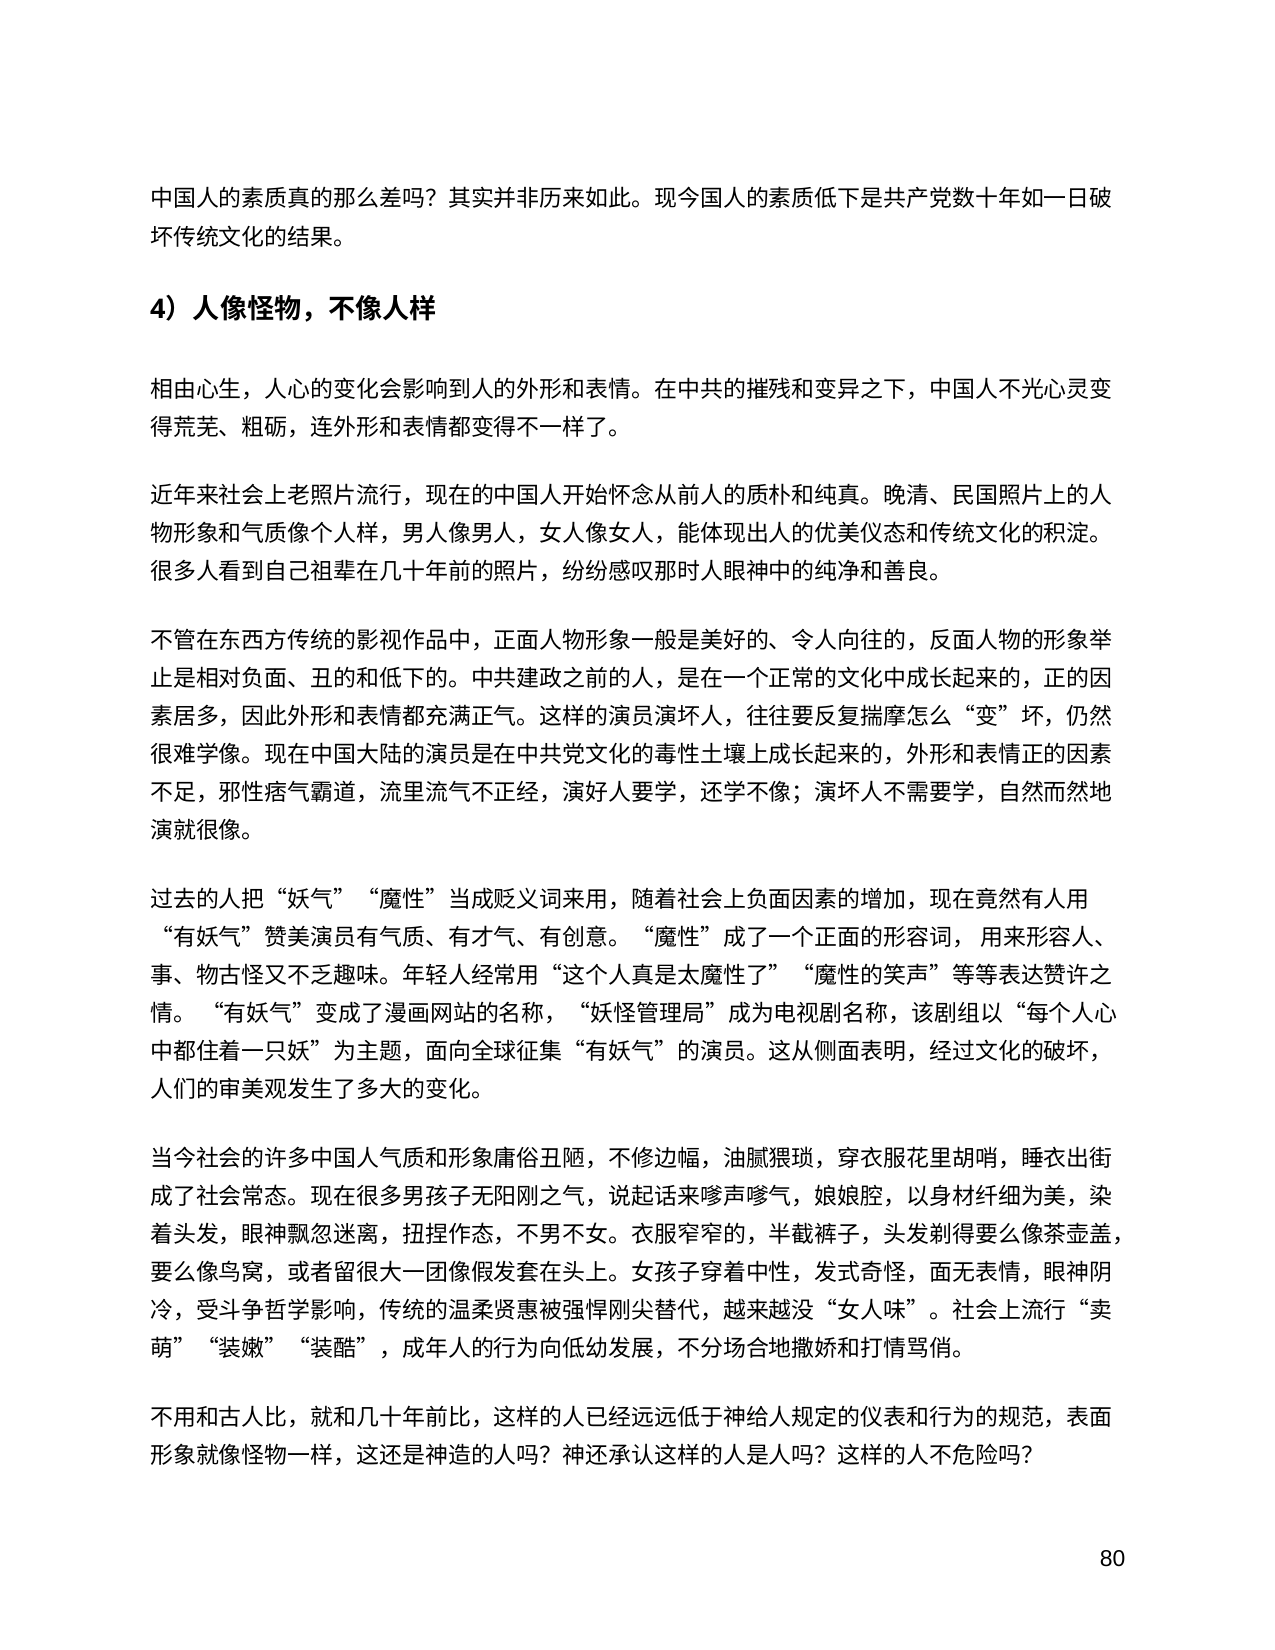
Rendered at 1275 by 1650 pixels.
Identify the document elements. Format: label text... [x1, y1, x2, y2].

text 近年来社会上老照片流行，现在的中国人开始怀念从前人的质朴和纯真。晚清、民国照片上的人物形象和气质像个人样，男人像男人，女人像女人，能体现出人的优美仪态和传统文化的积淀。很多人看到自己祖辈在几十年前的照片，纷纷感叹那时人眼神中的纯净和善良。 [150, 477, 1125, 586]
text 不用和古人比，就和几十年前比，这样的人已经远远低于神给人规定的仪表和行为的规范，表面形象就像怪物一样，这还是神造的人吗？神还承认这样的人是人吗？这样的人不危险吗？ [150, 1398, 1125, 1470]
text 当今社会的许多中国人气质和形象庸俗丑陋，不修边幅，油腻猥琐，穿衣服花里胡哨，睡衣出街成了社会常态。现在很多男孩子无阳刚之气，说起话来嗲声嗲气，娘娘腔，以身材纤细为美，染着头发，眼神飘忽迷离，扭捏作态，不男不女。衣服窄窄的，半截裤子，头发剃得要么像茶壶盖，要么像鸟窝，或者留很大一团像假发套在头上。女孩子穿着中性，发式奇怪，面无表情，眼神阴冷，受斗争哲学影响，传统的温柔贤惠被强悍刚尖替代，越来越没“女人味”。社会上流行“卖萌”“装嫩”“装酷”，成年人的行为向低幼发展，不分场合地撒娇和打情骂俏。 [150, 1139, 1125, 1363]
text 不管在东西方传统的影视作品中，正面人物形象一般是美好的、令人向往的，反面人物的形象举止是相对负面、丑的和低下的。中共建政之前的人，是在一个正常的文化中成长起来的，正的因素居多，因此外形和表情都充满正气。这样的演员演坏人，往往要反复揣摩怎么“变”坏，仍然很难学像。现在中国大陆的演员是在中共党文化的毒性土壤上成长起来的，外形和表情正的因素不足，邪性痞气霸道，流里流气不正经，演好人要学，还学不像；演坏人不需要学，自然而然地演就很像。 [150, 621, 1125, 845]
text 相由心生，人心的变化会影响到人的外形和表情。在中共的摧残和变异之下，中国人不光心灵变得荒芜、粗砺，连外形和表情都变得不一样了。 [150, 370, 1125, 442]
text 中国人的素质真的那么差吗？其实并非历来如此。现今国人的素质低下是共产党数十年如一日破坏传统文化的结果。 [150, 180, 1125, 252]
text 过去的人把“妖气”“魔性”当成贬义词来用，随着社会上负面因素的增加，现在竟然有人用“有妖气”赞美演员有气质、有才气、有创意。“魔性”成了一个正面的形容词， 用来形容人、事、物古怪又不乏趣味。年轻人经常用“这个人真是太魔性了”“魔性的笑声”等等表达赞许之情。 “有妖气”变成了漫画网站的名称，“妖怪管理局”成为电视剧名称，该剧组以“每个人心中都住着一只妖”为主题，面向全球征集“有妖气”的演员。这从侧面表明，经过文化的破坏，人们的审美观发生了多大的变化。 [150, 880, 1125, 1104]
subtitle 4）人像怪物，不像人样 [150, 287, 1125, 326]
